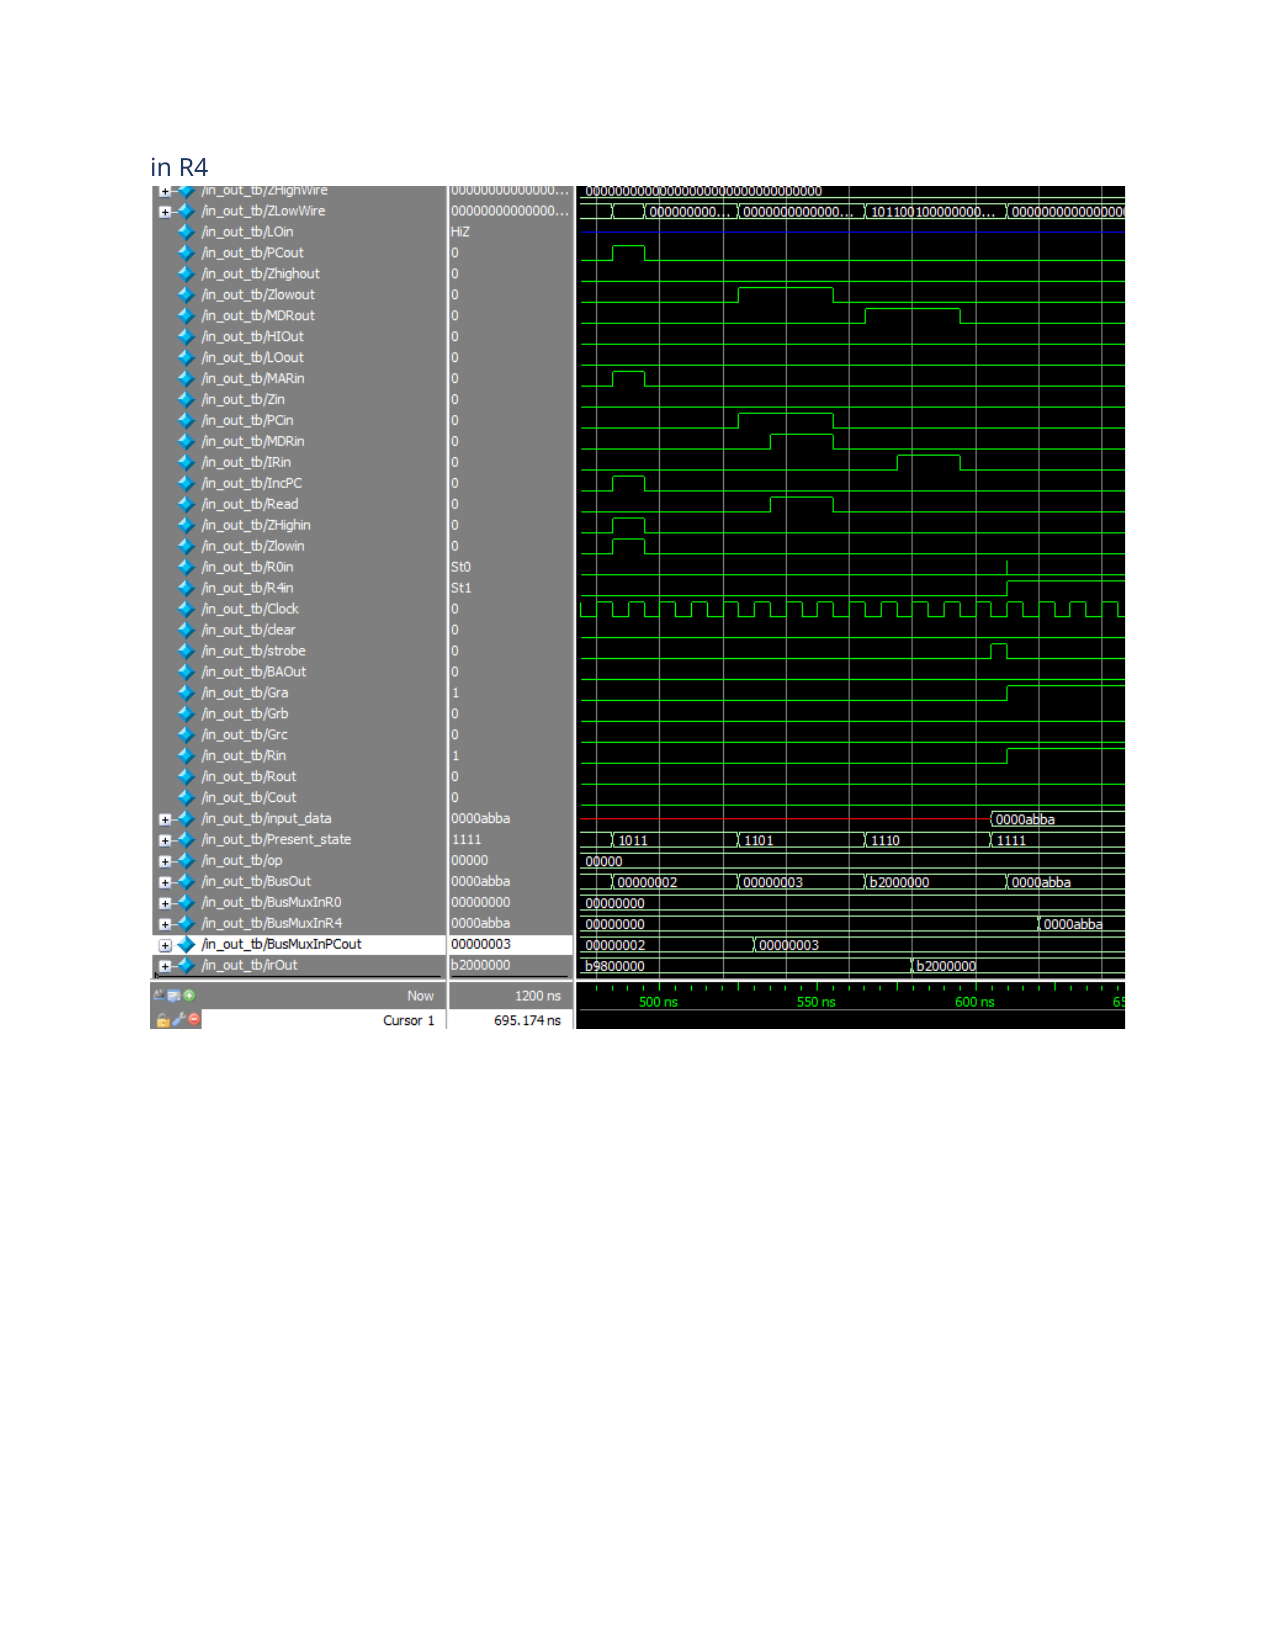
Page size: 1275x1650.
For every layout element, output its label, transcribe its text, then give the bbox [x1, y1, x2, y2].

subtitle in R4 [150, 150, 1125, 184]
picture [150, 186, 1125, 1029]
